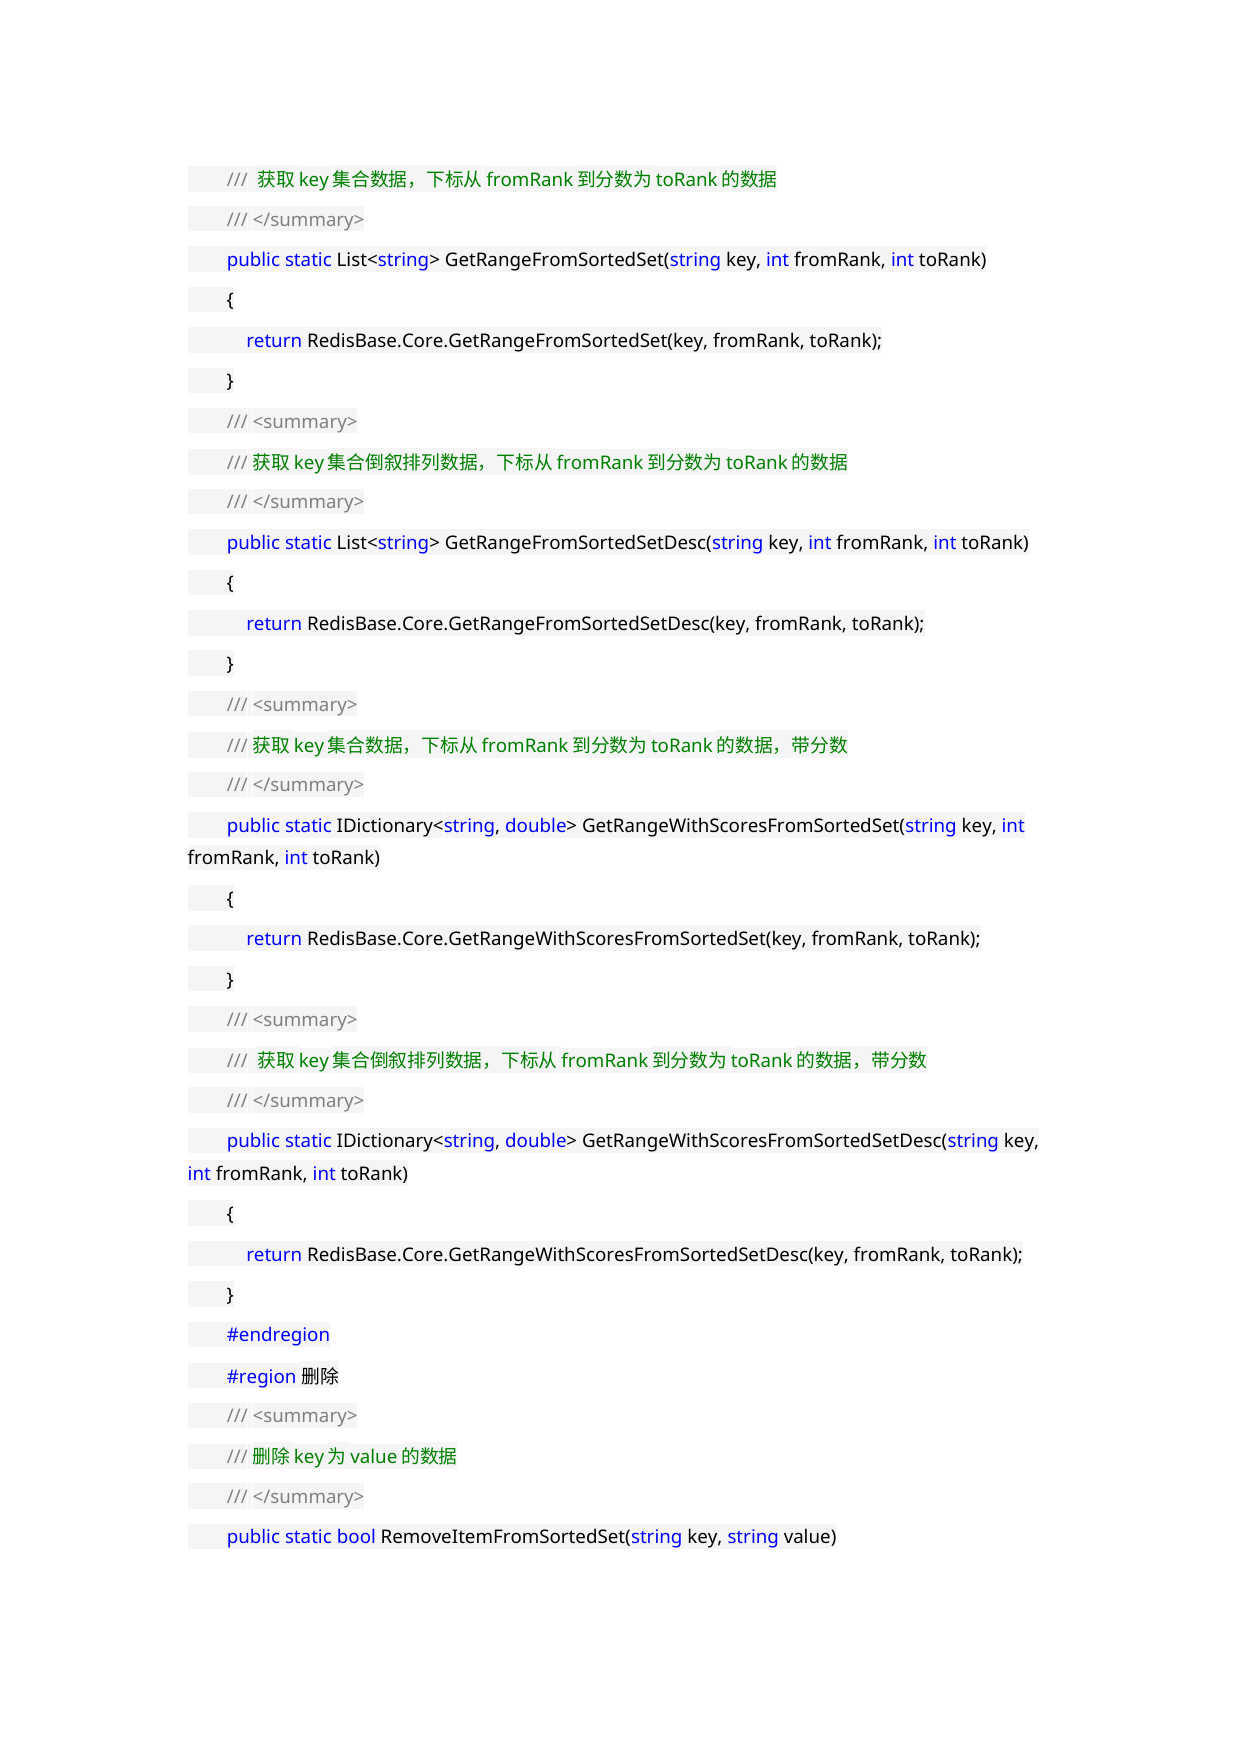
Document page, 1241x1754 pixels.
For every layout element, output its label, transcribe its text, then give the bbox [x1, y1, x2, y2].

text public static List<string> GetRangeFromSortedSet(string key, int fromRank, int toRank) [187, 243, 1053, 275]
text /// <summary> [187, 687, 1053, 720]
text /// </summary> [187, 768, 1053, 801]
text return RedisBase.Core.GetRangeWithScoresFromSortedSetDesc(key, fromRank, toRank); [187, 1237, 1053, 1270]
text #region 删除 [187, 1359, 1053, 1391]
text #endregion [187, 1318, 1053, 1351]
text { [187, 1197, 1053, 1229]
text { [187, 566, 1053, 599]
text /// </summary> [187, 1084, 1053, 1116]
text public static bool RemoveItemFromSortedSet(string key, string value) [187, 1520, 1053, 1553]
text /// 获取key集合数据，下标从fromRank到分数为toRank的数据 [187, 162, 1053, 194]
text { [187, 882, 1053, 914]
text return RedisBase.Core.GetRangeFromSortedSet(key, fromRank, toRank); [187, 324, 1053, 356]
text /// </summary> [187, 485, 1053, 518]
text } [187, 1278, 1053, 1310]
text /// <summary> [187, 404, 1053, 437]
text public static IDictionary<string, double> GetRangeWithScoresFromSortedSet(string key, int fromRank, int toRank) [187, 809, 1053, 874]
text public static IDictionary<string, double> GetRangeWithScoresFromSortedSetDesc(string key, int fromRank, int toRank) [187, 1124, 1053, 1189]
text /// <summary> [187, 1399, 1053, 1432]
text /// 获取key集合倒叙排列数据，下标从fromRank到分数为toRank的数据 [187, 445, 1053, 477]
text return RedisBase.Core.GetRangeFromSortedSetDesc(key, fromRank, toRank); [187, 607, 1053, 639]
text } [187, 647, 1053, 679]
text /// <summary> [187, 1003, 1053, 1035]
text { [187, 283, 1053, 316]
text /// </summary> [187, 1480, 1053, 1512]
text } [187, 364, 1053, 397]
text } [187, 962, 1053, 995]
text /// 删除key为value的数据 [187, 1439, 1053, 1472]
text /// 获取key集合数据，下标从fromRank到分数为toRank的数据，带分数 [187, 728, 1053, 760]
text /// </summary> [187, 202, 1053, 235]
text public static List<string> GetRangeFromSortedSetDesc(string key, int fromRank, int toRank) [187, 526, 1053, 558]
text /// 获取key集合倒叙排列数据，下标从fromRank到分数为toRank的数据，带分数 [187, 1043, 1053, 1076]
text return RedisBase.Core.GetRangeWithScoresFromSortedSet(key, fromRank, toRank); [187, 922, 1053, 954]
